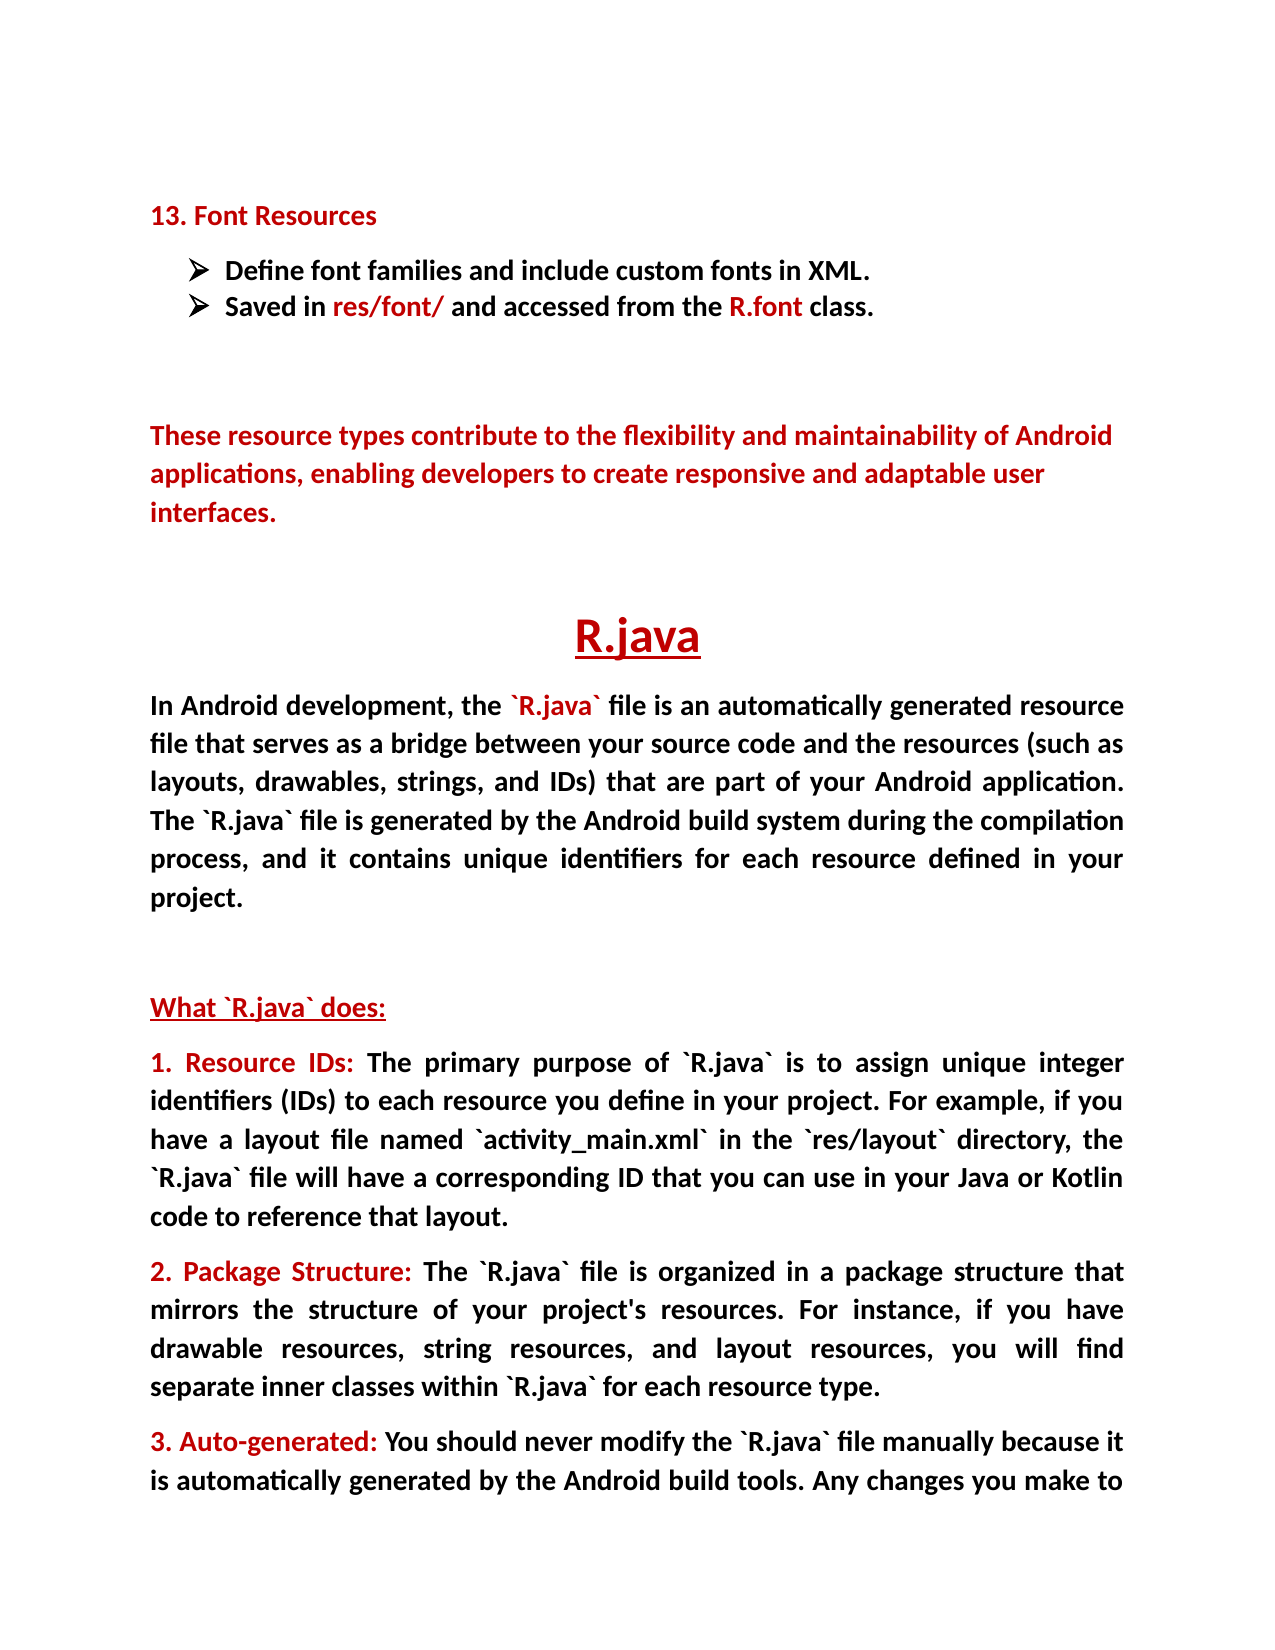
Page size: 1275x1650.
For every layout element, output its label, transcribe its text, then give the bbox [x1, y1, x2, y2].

list Saved in res/font/ and accessed from the R.font class. [187, 288, 1125, 323]
text These resource types contribute to the flexibility and maintainability of Android applications, enabling developers to create responsive and adaptable user interfaces. [150, 417, 1125, 529]
text In Android development, the `R.java` file is an automatically generated resource file that serves as a bridge between your source code and the resources (such as layouts, drawables, strings, and IDs) that are part of your Android application. The `R.java` file is generated by the Android build system during the compilation process, and it contains unique identifiers for each resource defined in your project. [150, 687, 1125, 914]
text 1. Resource IDs: The primary purpose of `R.java` is to assign unique integer identifiers (IDs) to each resource you define in your project. For example, if you have a layout file named `activity_main.xml` in the `res/layout` directory, the `R.java` file will have a corresponding ID that you can use in your Java or Kotlin code to reference that layout. [150, 1044, 1125, 1233]
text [150, 1423, 1125, 1497]
list Define font families and include custom fonts in XML. [187, 252, 1125, 288]
text What `R.java` does: [150, 989, 1125, 1024]
text R.java [150, 604, 1125, 665]
text 2. Package Structure: The `R.java` file is organized in a package structure that mirrors the structure of your project's resources. For instance, if you have drawable resources, string resources, and layout resources, you will find separate inner classes within `R.java` for each resource type. [150, 1253, 1125, 1404]
text 13. Font Resources [150, 197, 1125, 232]
